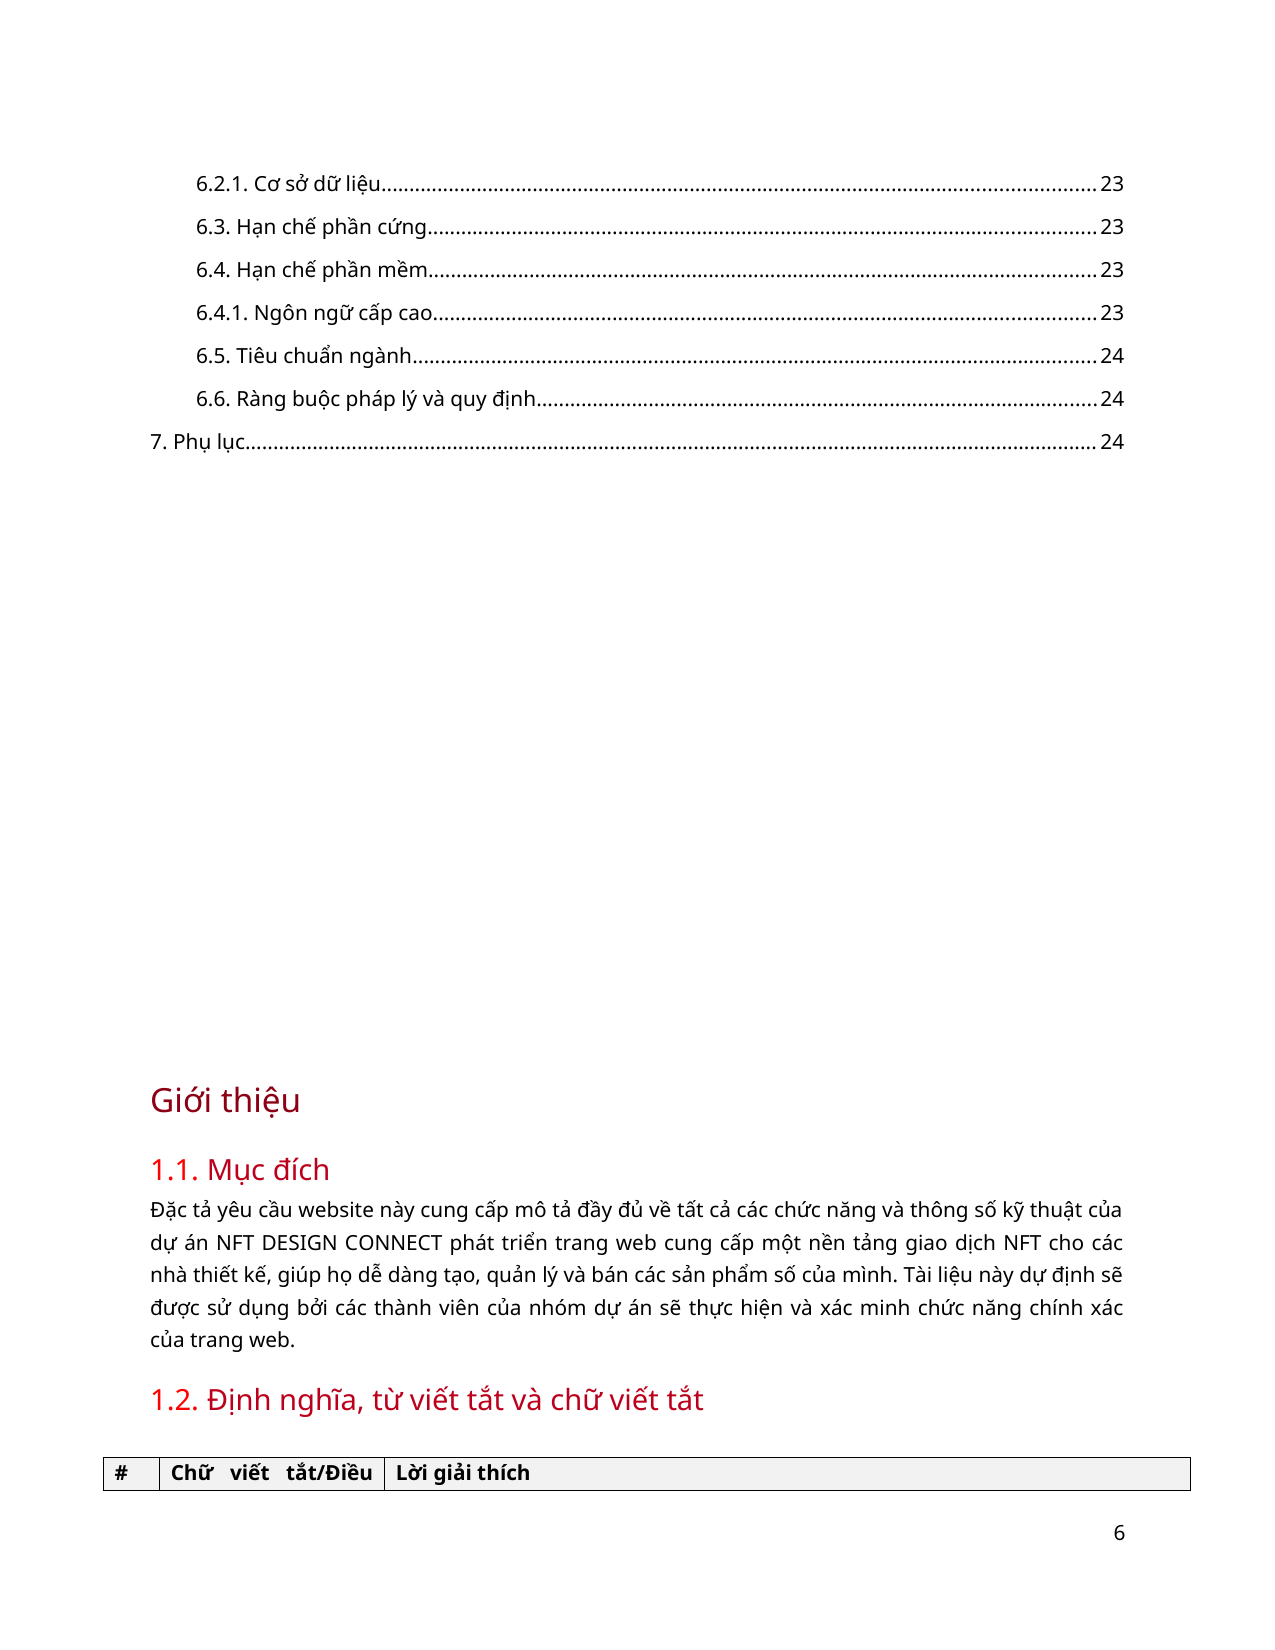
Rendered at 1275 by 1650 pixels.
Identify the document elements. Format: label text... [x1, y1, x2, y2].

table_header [160, 1458, 384, 1490]
subtitle Mục đích [150, 1149, 1125, 1189]
text Giới thiệu [150, 1077, 1125, 1122]
list Đặc tả yêu cầu website này cung cấp mô tả đầy đủ về tất cả các chức năng và thông số kỹ thuật của dự án NFT DESIGN CONNECT phát triển trang web cung cấp một nền tảng giao dịch NFT cho các nhà thiết kế, giúp họ dễ dàng tạo, quản lý và bán các sản phẩm số của mình. Tài liệu này dự định sẽ được sử dụng bởi các thành viên của nhóm dự án sẽ thực hiện và xác minh chức năng chính xác của trang web. [150, 1195, 1125, 1354]
table_header # [104, 1458, 159, 1490]
table_header Lời giải thích [385, 1458, 1190, 1490]
subtitle Định nghĩa, từ viết tắt và chữ viết tắt [150, 1379, 1125, 1419]
